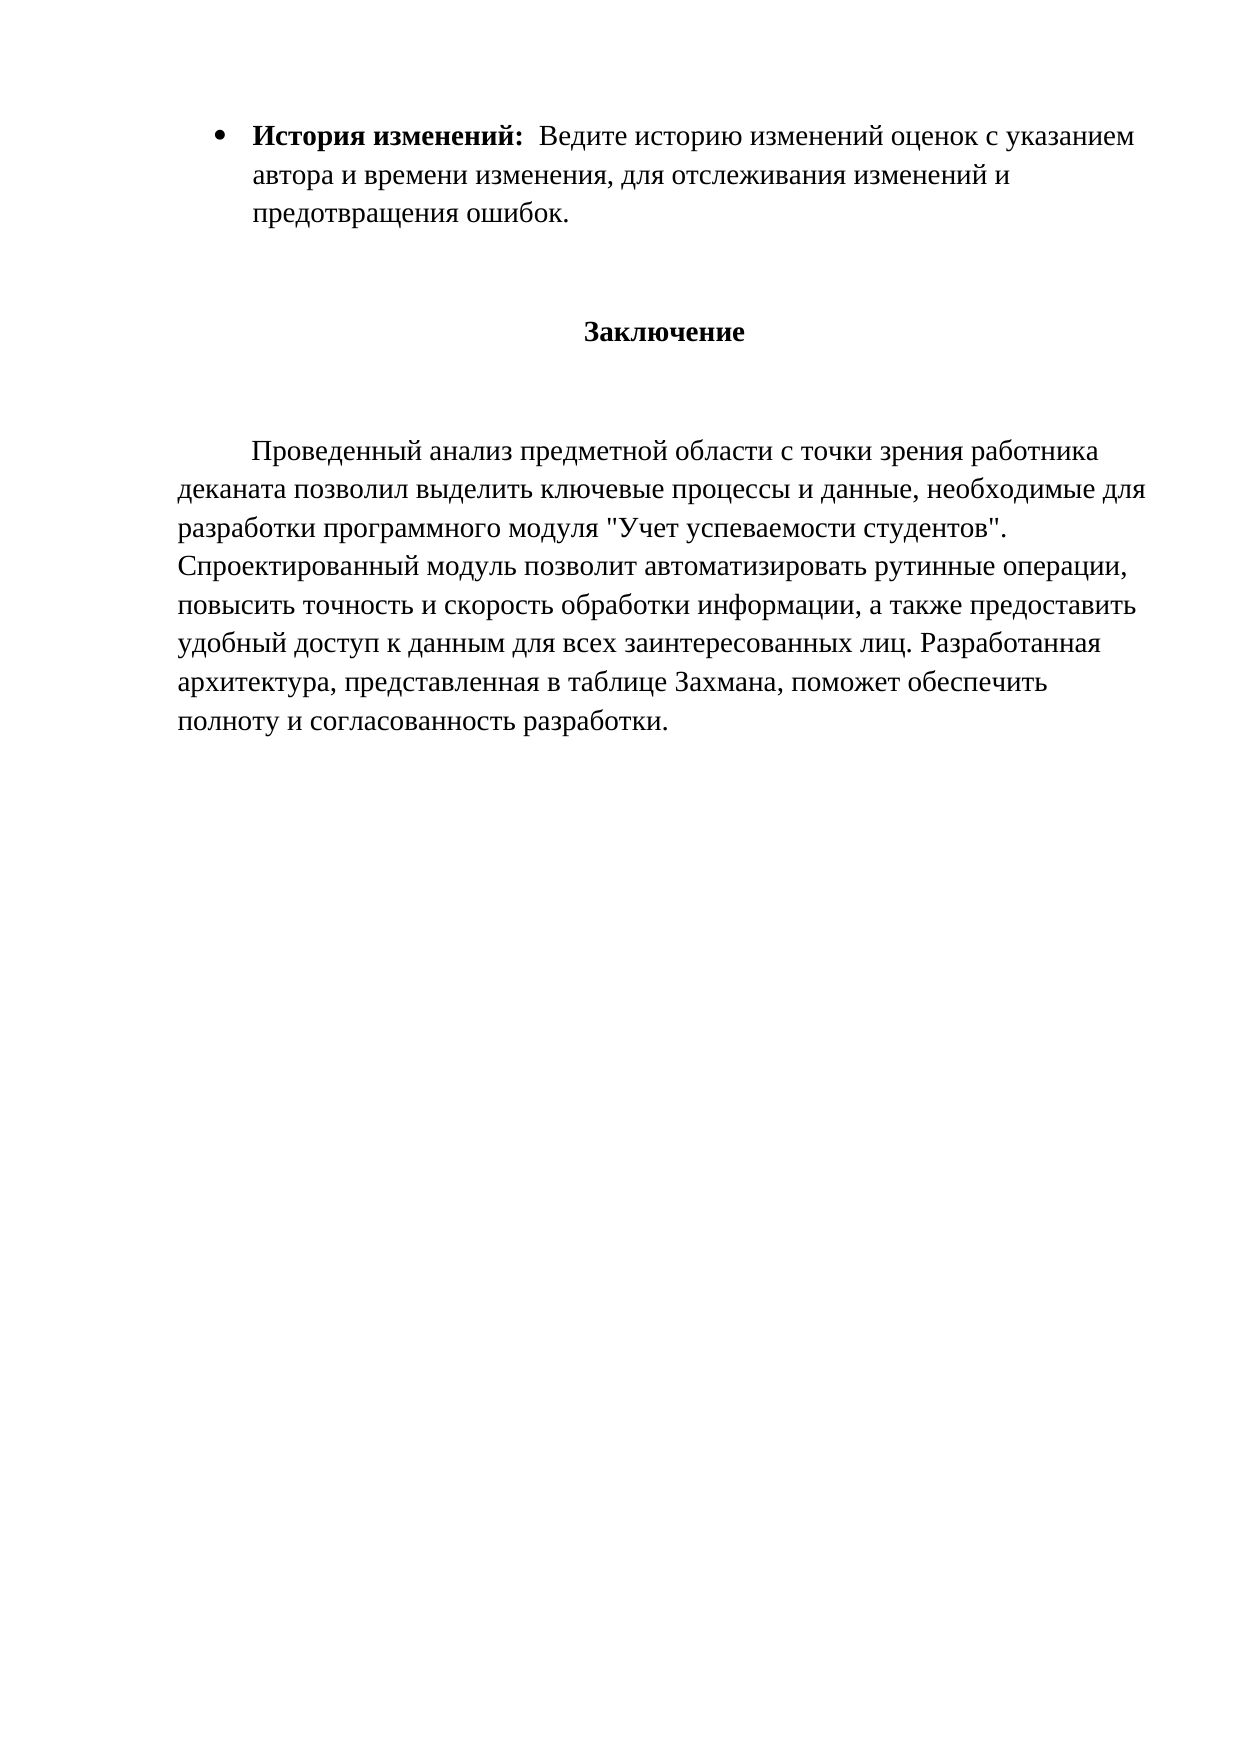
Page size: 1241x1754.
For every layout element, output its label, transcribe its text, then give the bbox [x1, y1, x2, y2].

list История изменений: Ведите историю изменений оценок с указанием автора и времени изменения, для отслеживания изменений и предотвращения ошибок. [215, 118, 1152, 229]
text Проведенный анализ предметной области с точки зрения работника деканата позволил выделить ключевые процессы и данные, необходимые для разработки программного модуля "Учет успеваемости студентов". Спроектированный модуль позволит автоматизировать рутинные операции, повысить точность и скорость обработки информации, а также предоставить удобный доступ к данным для всех заинтересованных лиц. Разработанная архитектура, представленная в таблице Захмана, поможет обеспечить полноту и согласованность разработки. [177, 433, 1152, 736]
text Заключение [177, 314, 1152, 348]
